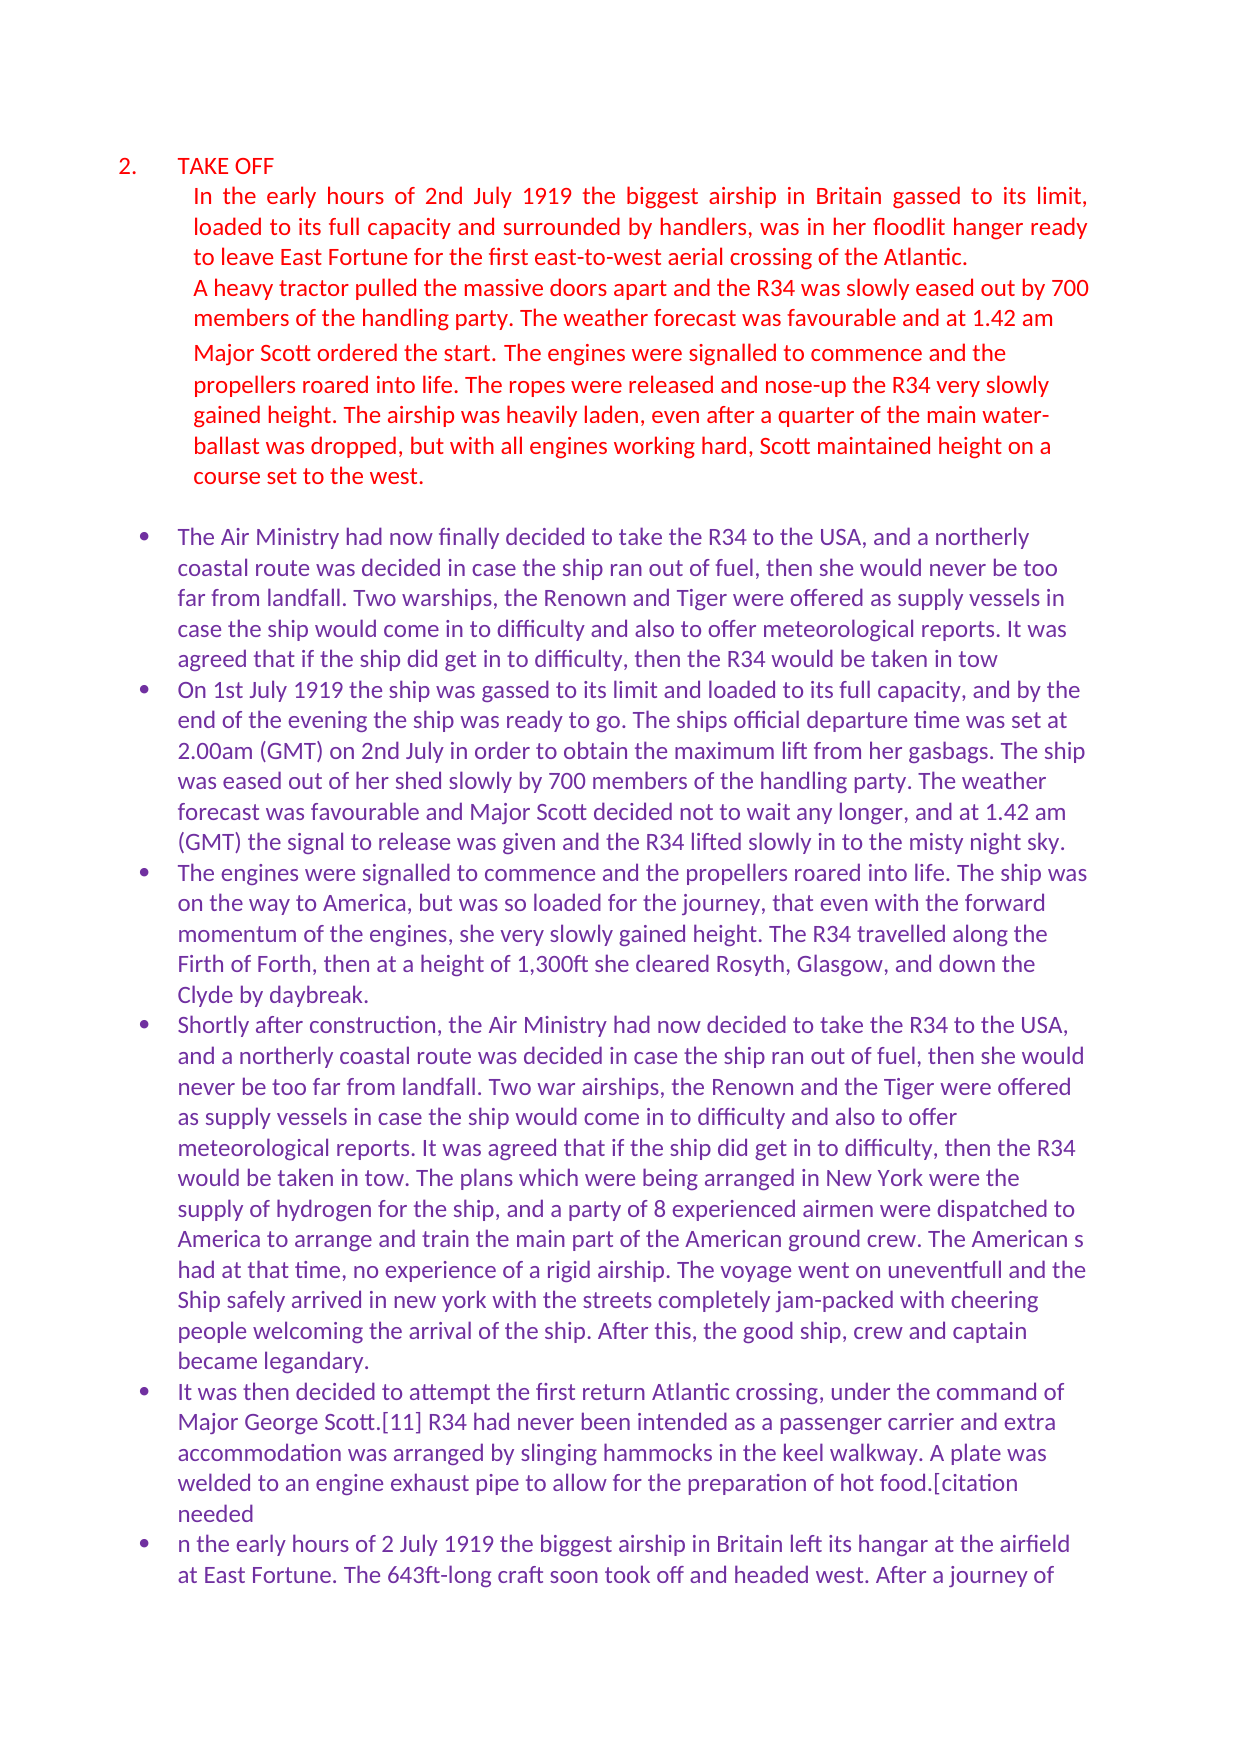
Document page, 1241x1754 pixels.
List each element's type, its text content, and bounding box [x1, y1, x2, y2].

list Shortly after construction, the Air Ministry had now decided to take the R34 to the USA, and a northerly coastal route was decided in case the ship ran out of fuel, then she would never be too far from landfall. Two war airships, the Renown and the Tiger were offered as supply vessels in case the ship would come in to difficulty and also to offer meteorological reports. It was agreed that if the ship did get in to difficulty, then the R34 would be taken in tow. The plans which were being arranged in New York were the supply of hydrogen for the ship, and a party of 8 experienced airmen were dispatched to America to arrange and train the main part of the American ground crew. The American s had at that time, no experience of a rigid airship. The voyage went on uneventfull and the Ship safely arrived in new york with the streets completely jam-packed with cheering people welcoming the arrival of the ship. After this, the good ship, crew and captain became legandary. [140, 1010, 1090, 1376]
list The engines were signalled to commence and the propellers roared into life. The ship was on the way to America, but was so loaded for the journey, that even with the forward momentum of the engines, she very slowly gained height. The R34 travelled along the Firth of Forth, then at a height of 1,300ft she cleared Rosyth, Glasgow, and down the Clyde by daybreak. [140, 857, 1090, 1010]
list It was then decided to attempt the first return Atlantic crossing, under the command of Major George Scott.[11] R34 had never been intended as a passenger carrier and extra accommodation was arranged by slinging hammocks in the keel walkway. A plate was welded to an engine exhaust pipe to allow for the preparation of hot food.[citation needed [140, 1376, 1090, 1528]
text A heavy tractor pulled the massive doors apart and the R34 was slowly eased out by 700 members of the handling party. The weather forecast was favourable and at 1.42 am Major Scott ordered the start. The engines were signalled to commence and the propellers roared into life. The ropes were released and nose-up the R34 very slowly gained height. The airship was heavily laden, even after a quarter of the main water-ballast was dropped, but with all engines working hard, Scott maintained height on a course set to the west. [193, 272, 1090, 491]
list The Air Ministry had now finally decided to take the R34 to the USA, and a northerly coastal route was decided in case the ship ran out of fuel, then she would never be too far from landfall. Two warships, the Renown and Tiger were offered as supply vessels in case the ship would come in to difficulty and also to offer meteorological reports. It was agreed that if the ship did get in to difficulty, then the R34 would be taken in tow [140, 521, 1090, 674]
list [140, 1528, 1090, 1589]
list TAKE OFF [118, 150, 1090, 181]
text In the early hours of 2nd July 1919 the biggest airship in Britain gassed to its limit, loaded to its full capacity and surrounded by handlers, was in her floodlit hanger ready to leave East Fortune for the first east-to-west aerial crossing of the Atlantic. [193, 181, 1090, 272]
list On 1st July 1919 the ship was gassed to its limit and loaded to its full capacity, and by the end of the evening the ship was ready to go. The ships official departure time was set at 2.00am (GMT) on 2nd July in order to obtain the maximum lift from her gasbags. The ship was eased out of her shed slowly by 700 members of the handling party. The weather forecast was favourable and Major Scott decided not to wait any longer, and at 1.42 am (GMT) the signal to release was given and the R34 lifted slowly in to the misty night sky. [140, 674, 1090, 857]
